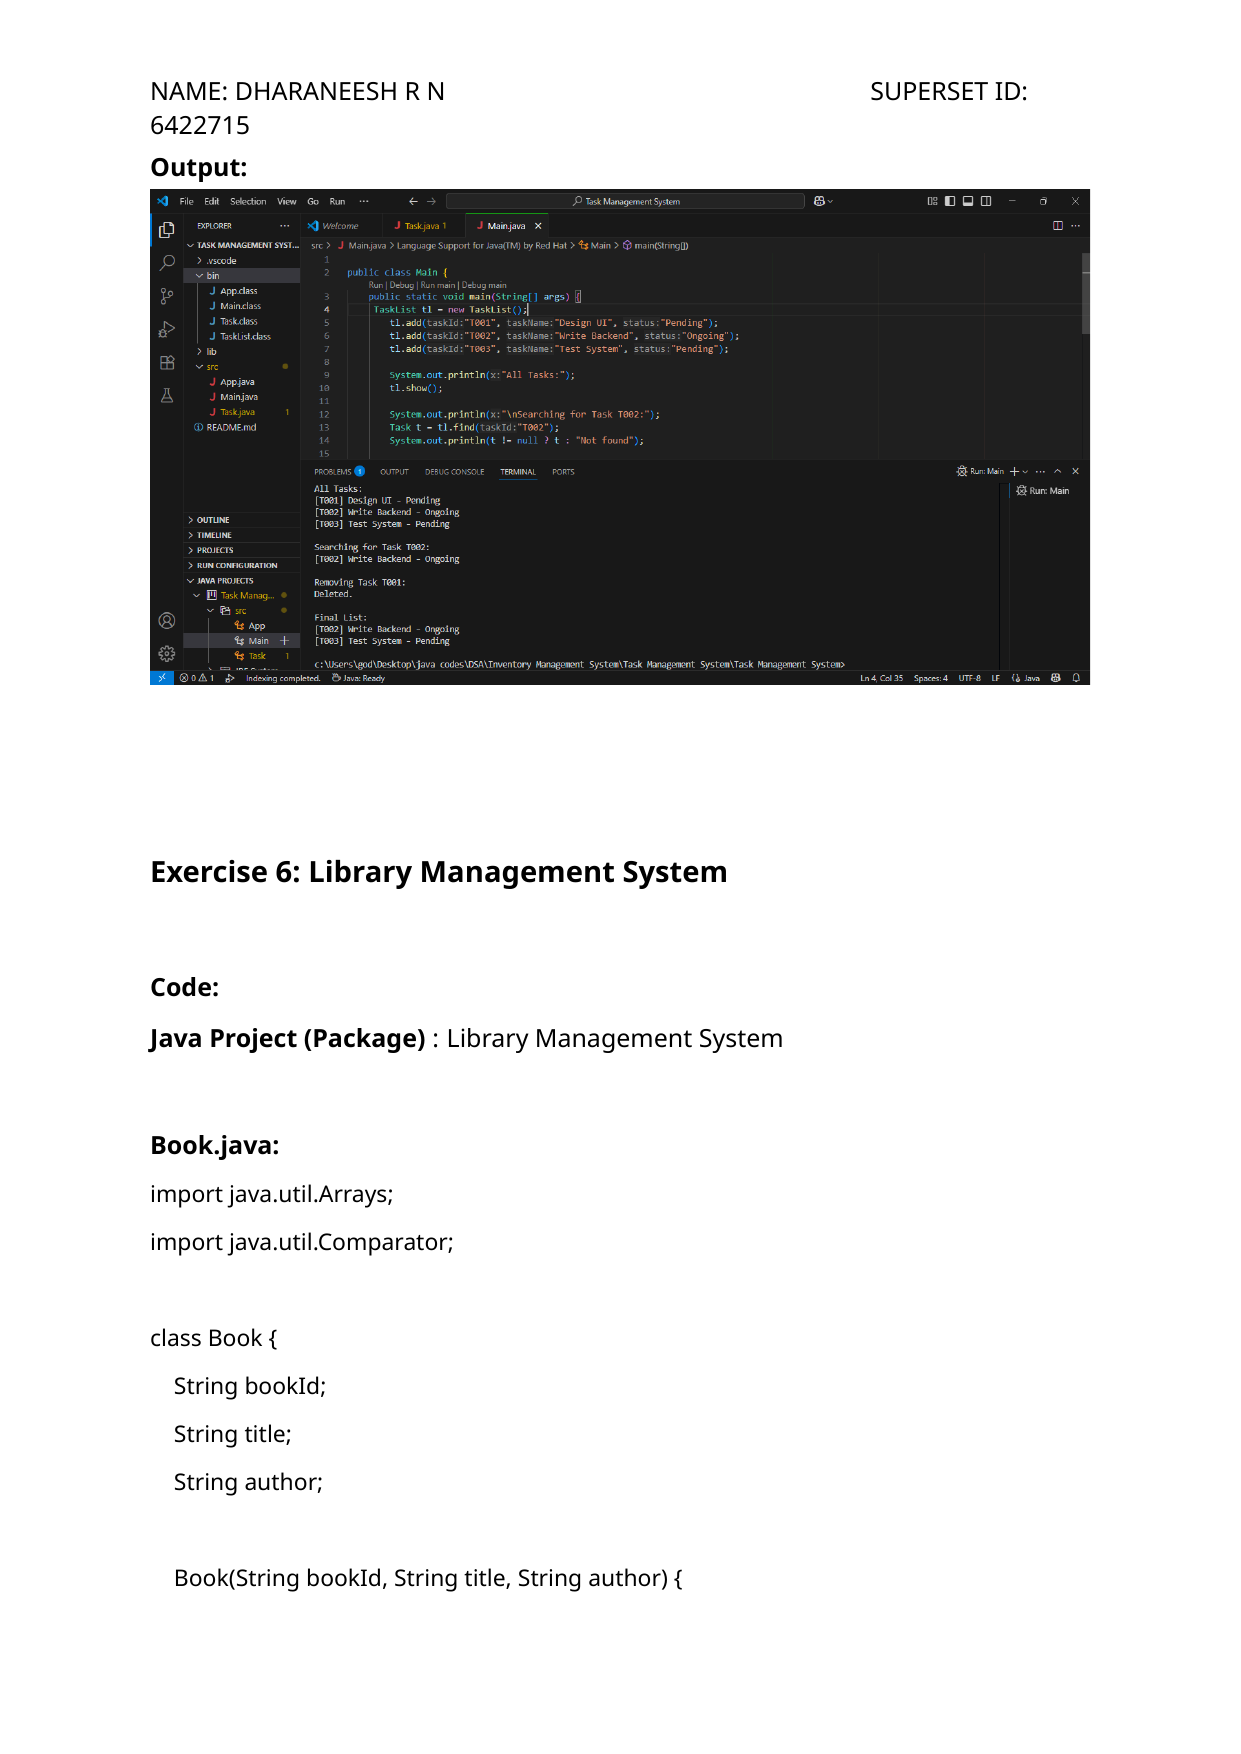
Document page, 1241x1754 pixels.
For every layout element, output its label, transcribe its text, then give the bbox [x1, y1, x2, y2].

picture [150, 189, 1091, 685]
text Output: [150, 150, 1090, 189]
text class Book { [150, 1322, 1090, 1353]
text import java.util.Comparator; [150, 1226, 1090, 1258]
text String author; [150, 1466, 1090, 1497]
text Code: [150, 970, 1090, 1004]
text Java Project (Package) : Library Management System [150, 1021, 1090, 1055]
text Book.java: [150, 1128, 1090, 1162]
text Book(String bookId, String title, String author) { [150, 1562, 1090, 1593]
text String title; [150, 1418, 1090, 1449]
text String bookId; [150, 1370, 1090, 1401]
text import java.util.Arrays; [150, 1178, 1090, 1210]
text Exercise 6: Library Management System [150, 851, 1090, 891]
